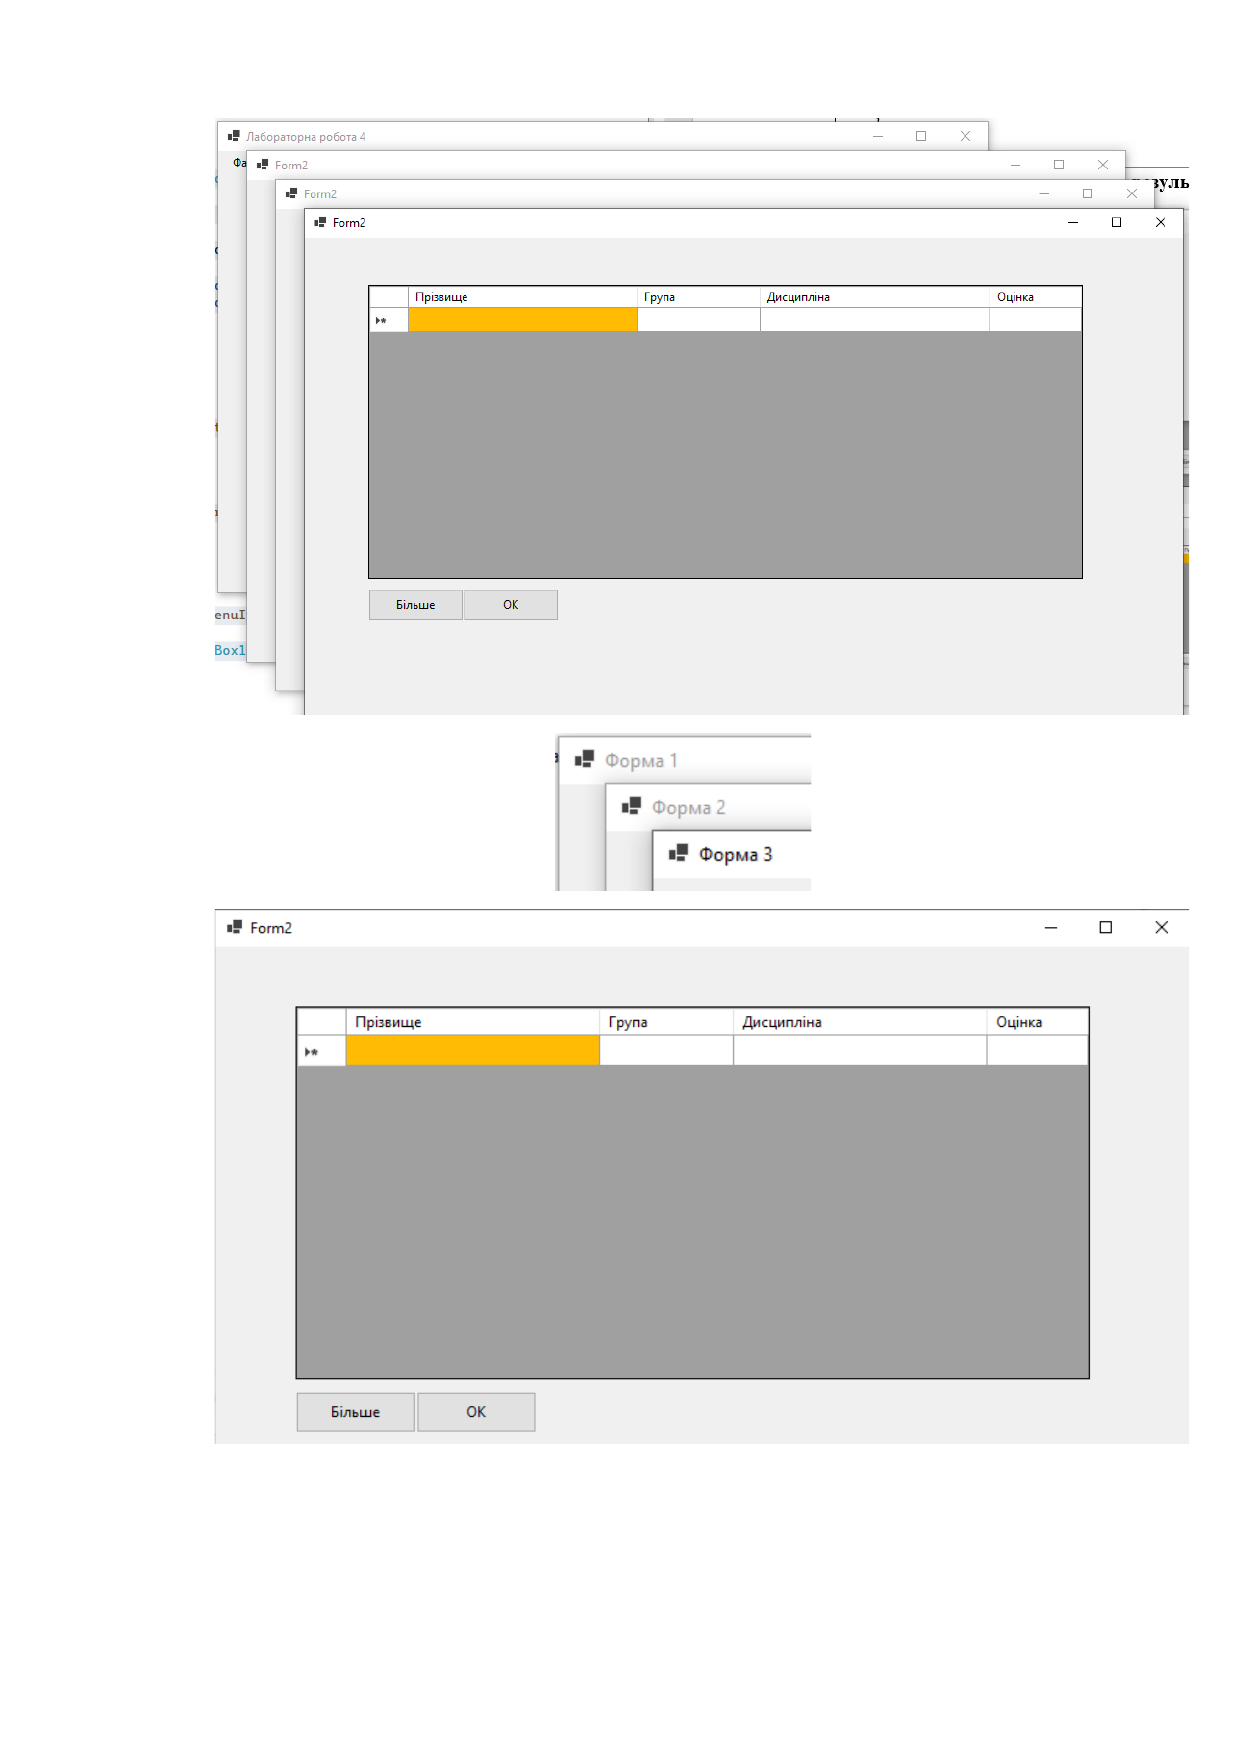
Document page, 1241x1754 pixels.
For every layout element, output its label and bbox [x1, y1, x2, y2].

picture [214, 118, 1190, 715]
picture [214, 909, 1190, 1444]
picture [555, 733, 812, 891]
